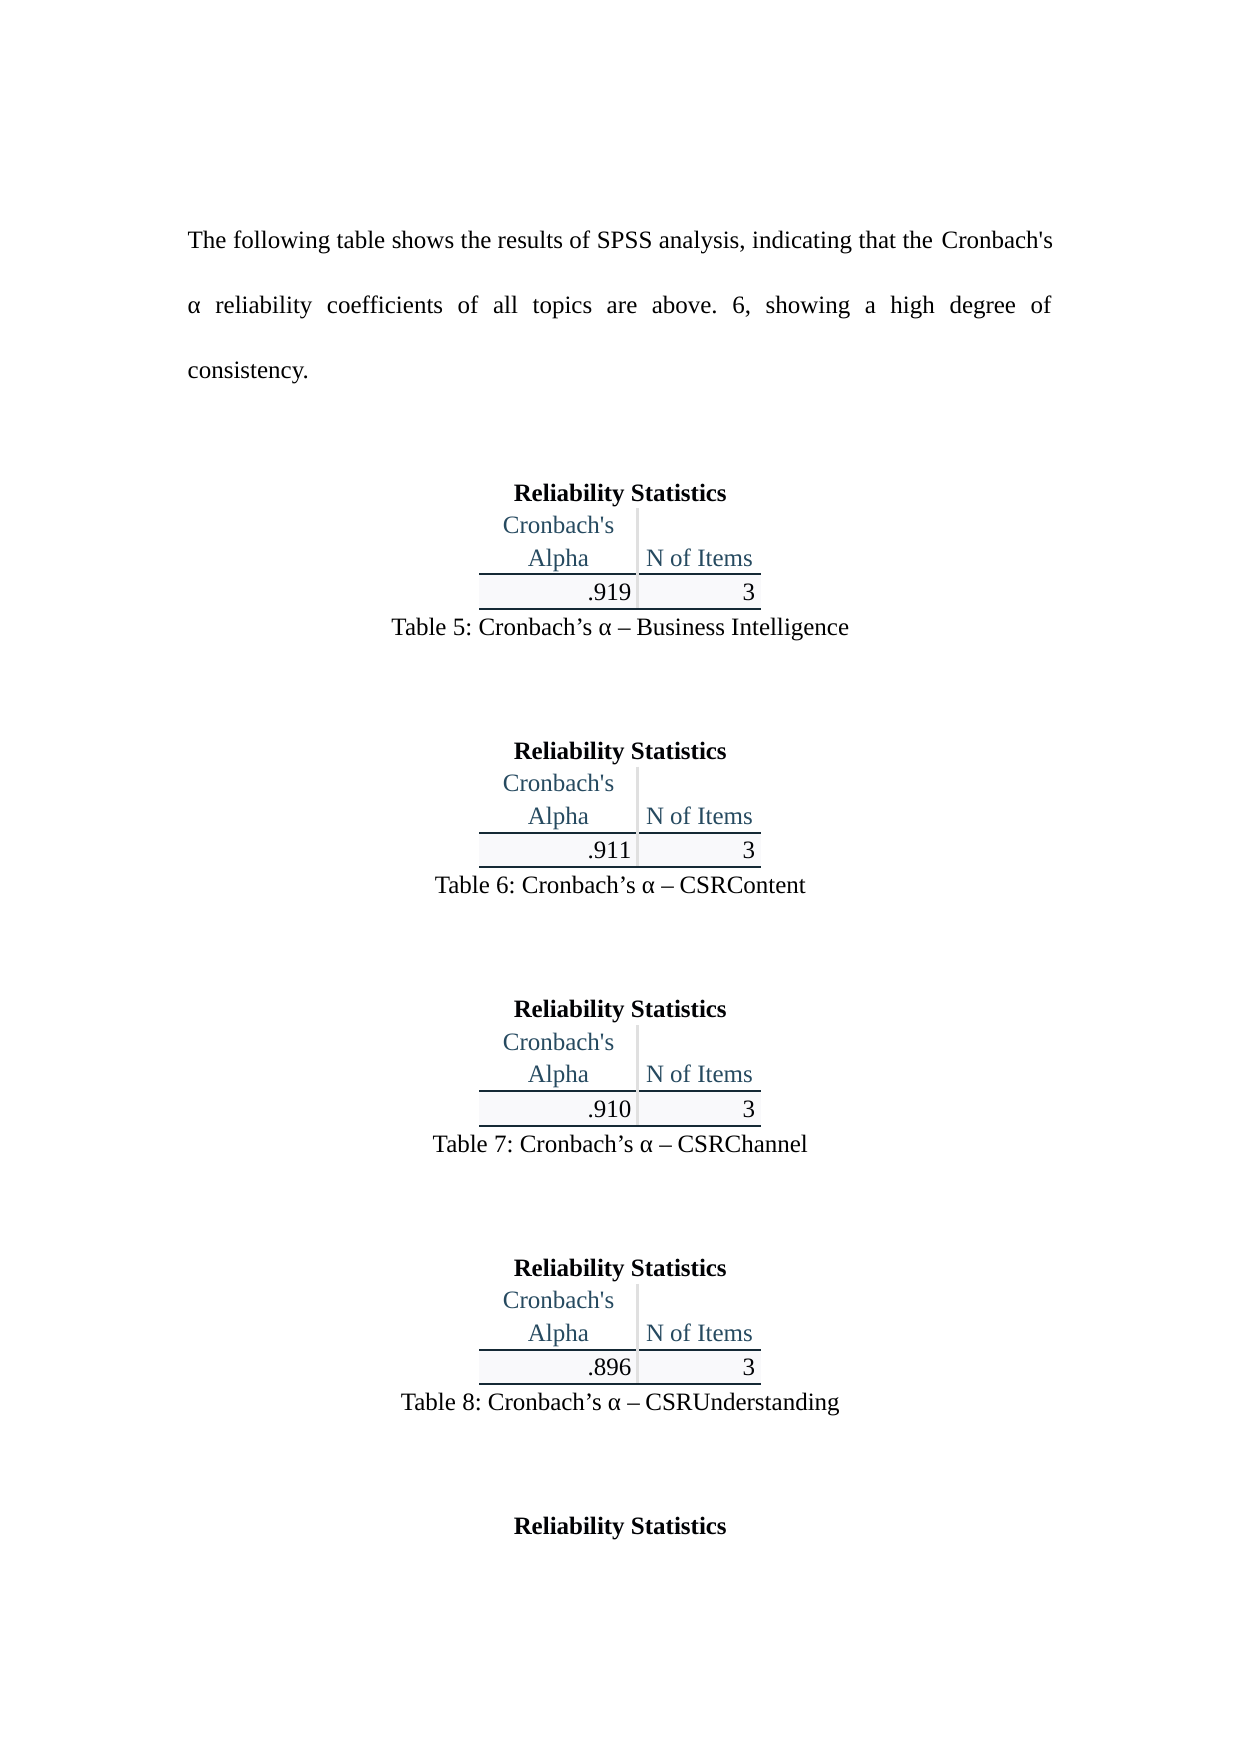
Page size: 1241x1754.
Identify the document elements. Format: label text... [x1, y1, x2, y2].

text Table 6: Cronbach’s α – CSRContent [187, 868, 1053, 901]
table_cell .919 [479, 575, 636, 608]
table_cell 3 [639, 1092, 761, 1125]
table_cell .910 [479, 1092, 636, 1125]
text The following table shows the results of SPSS analysis, indicating that the Cronbach's α reliability coefficients of all topics are above. 6, showing a high degree of consistency. [187, 223, 1053, 386]
table_cell 3 [639, 575, 761, 608]
table_header Reliability Statistics [479, 476, 761, 508]
table_cell Cronbach's Alpha [479, 1025, 636, 1090]
table_cell .911 [479, 834, 636, 866]
table_cell N of Items [639, 1284, 761, 1348]
table_header Reliability Statistics [479, 1510, 761, 1542]
text Table 7: Cronbach’s α – CSRChannel [187, 1127, 1053, 1159]
table_cell N of Items [639, 508, 761, 573]
table_cell N of Items [639, 767, 761, 832]
table_cell Cronbach's Alpha [479, 767, 636, 832]
table_cell Cronbach's Alpha [479, 1284, 636, 1348]
table_cell N of Items [639, 1025, 761, 1090]
text Table 5: Cronbach’s α – Business Intelligence [187, 610, 1053, 642]
table_cell 3 [639, 834, 761, 866]
table_cell 3 [639, 1351, 761, 1383]
table_header Reliability Statistics [479, 734, 761, 767]
table_cell .896 [479, 1351, 636, 1383]
table_header Reliability Statistics [479, 1251, 761, 1283]
table_cell Cronbach's Alpha [479, 508, 636, 573]
table_header Reliability Statistics [479, 993, 761, 1025]
text Table 8: Cronbach’s α – CSRUnderstanding [187, 1385, 1053, 1418]
